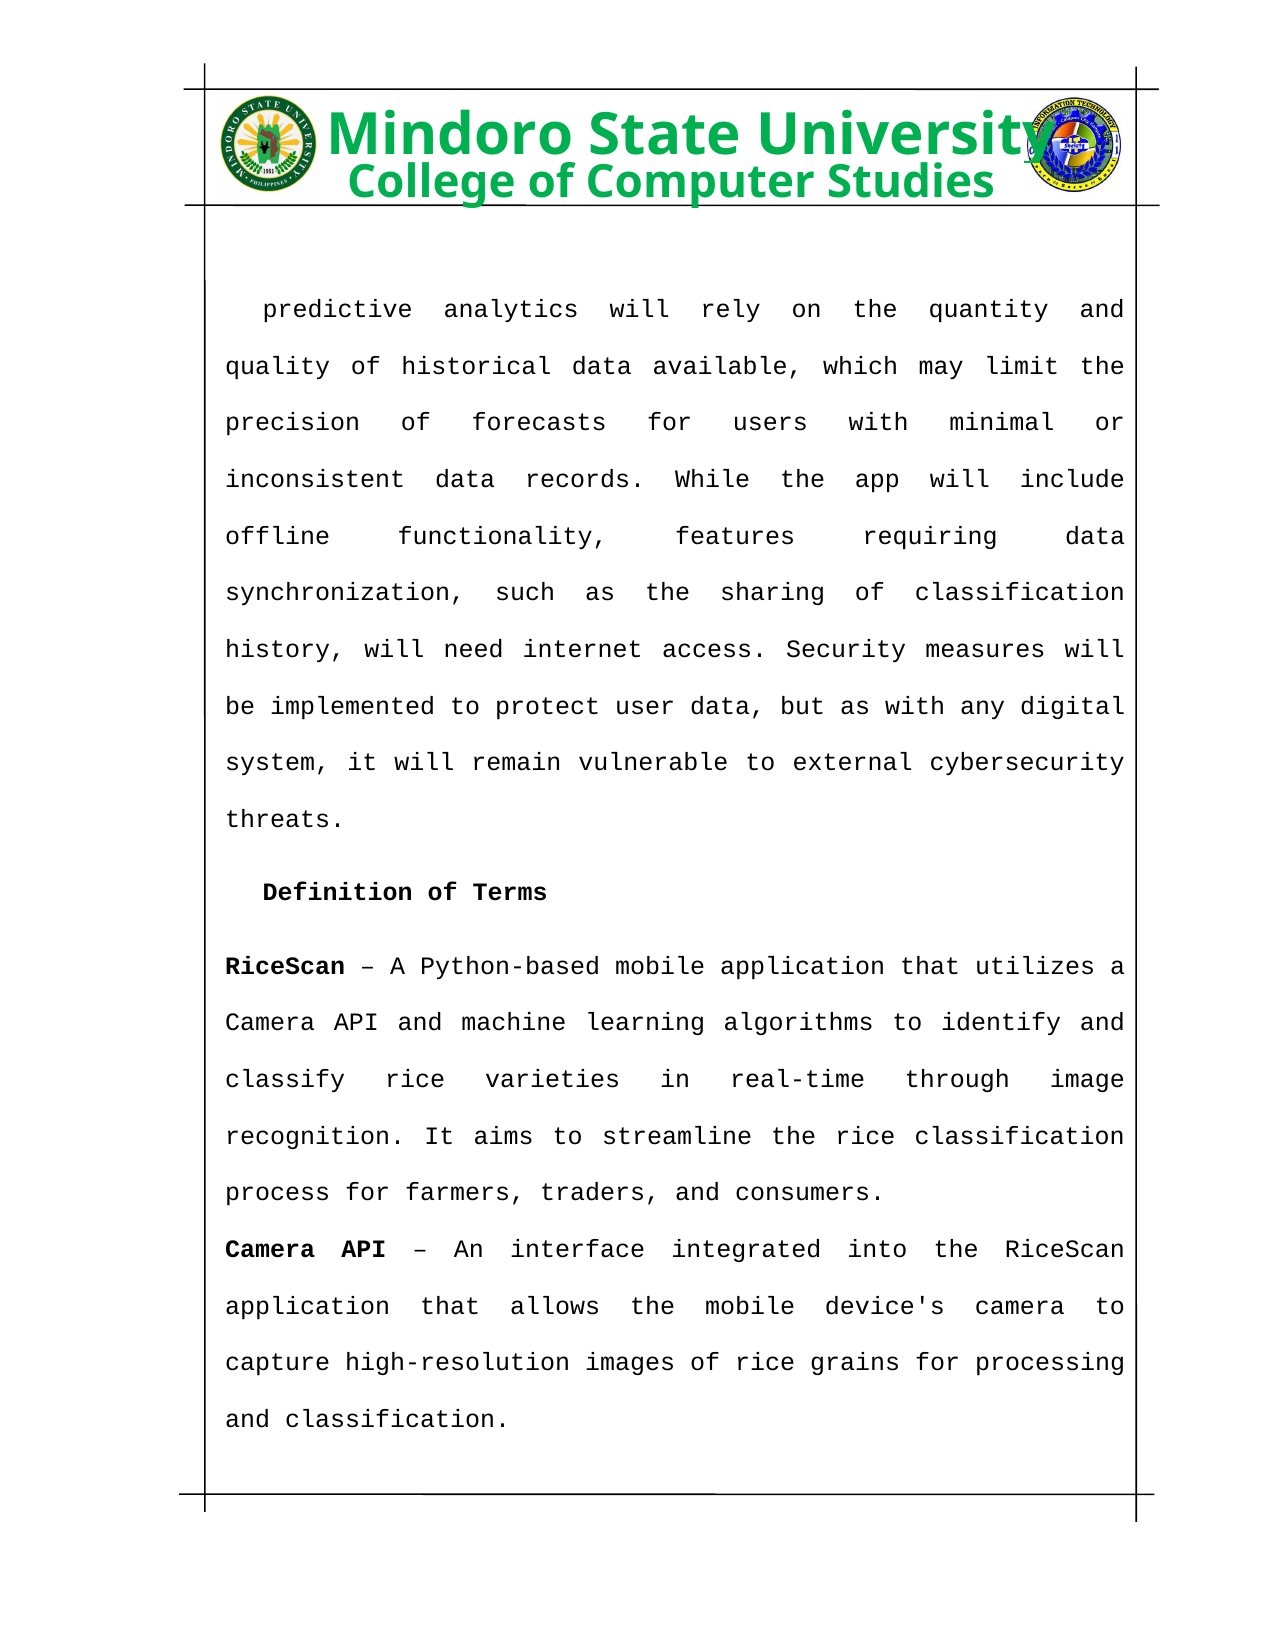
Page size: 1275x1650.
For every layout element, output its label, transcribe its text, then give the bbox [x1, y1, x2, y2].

text RiceScan – A Python-based mobile application that utilizes a Camera API and machine learning algorithms to identify and classify rice varieties in real-time through image recognition. It aims to streamline the rice classification process for farmers, traders, and consumers. [225, 953, 1125, 1208]
picture [1026, 133, 1035, 161]
picture [216, 91, 321, 196]
text predictive analytics will rely on the quantity and quality of historical data available, which may limit the precision of forecasts for users with minimal or inconsistent data records. While the app will include offline functionality, features requiring data synchronization, such as the sharing of classification history, will need internet access. Security measures will be implemented to protect user data, but as with any digital system, it will remain vulnerable to external cybersecurity threats. [225, 297, 1125, 835]
text Definition of Terms [262, 880, 1125, 908]
picture [1026, 96, 1122, 193]
text Camera API – An interface integrated into the RiceScan application that allows the mobile device's camera to capture high-resolution images of rice grains for processing and classification. [225, 1237, 1125, 1435]
